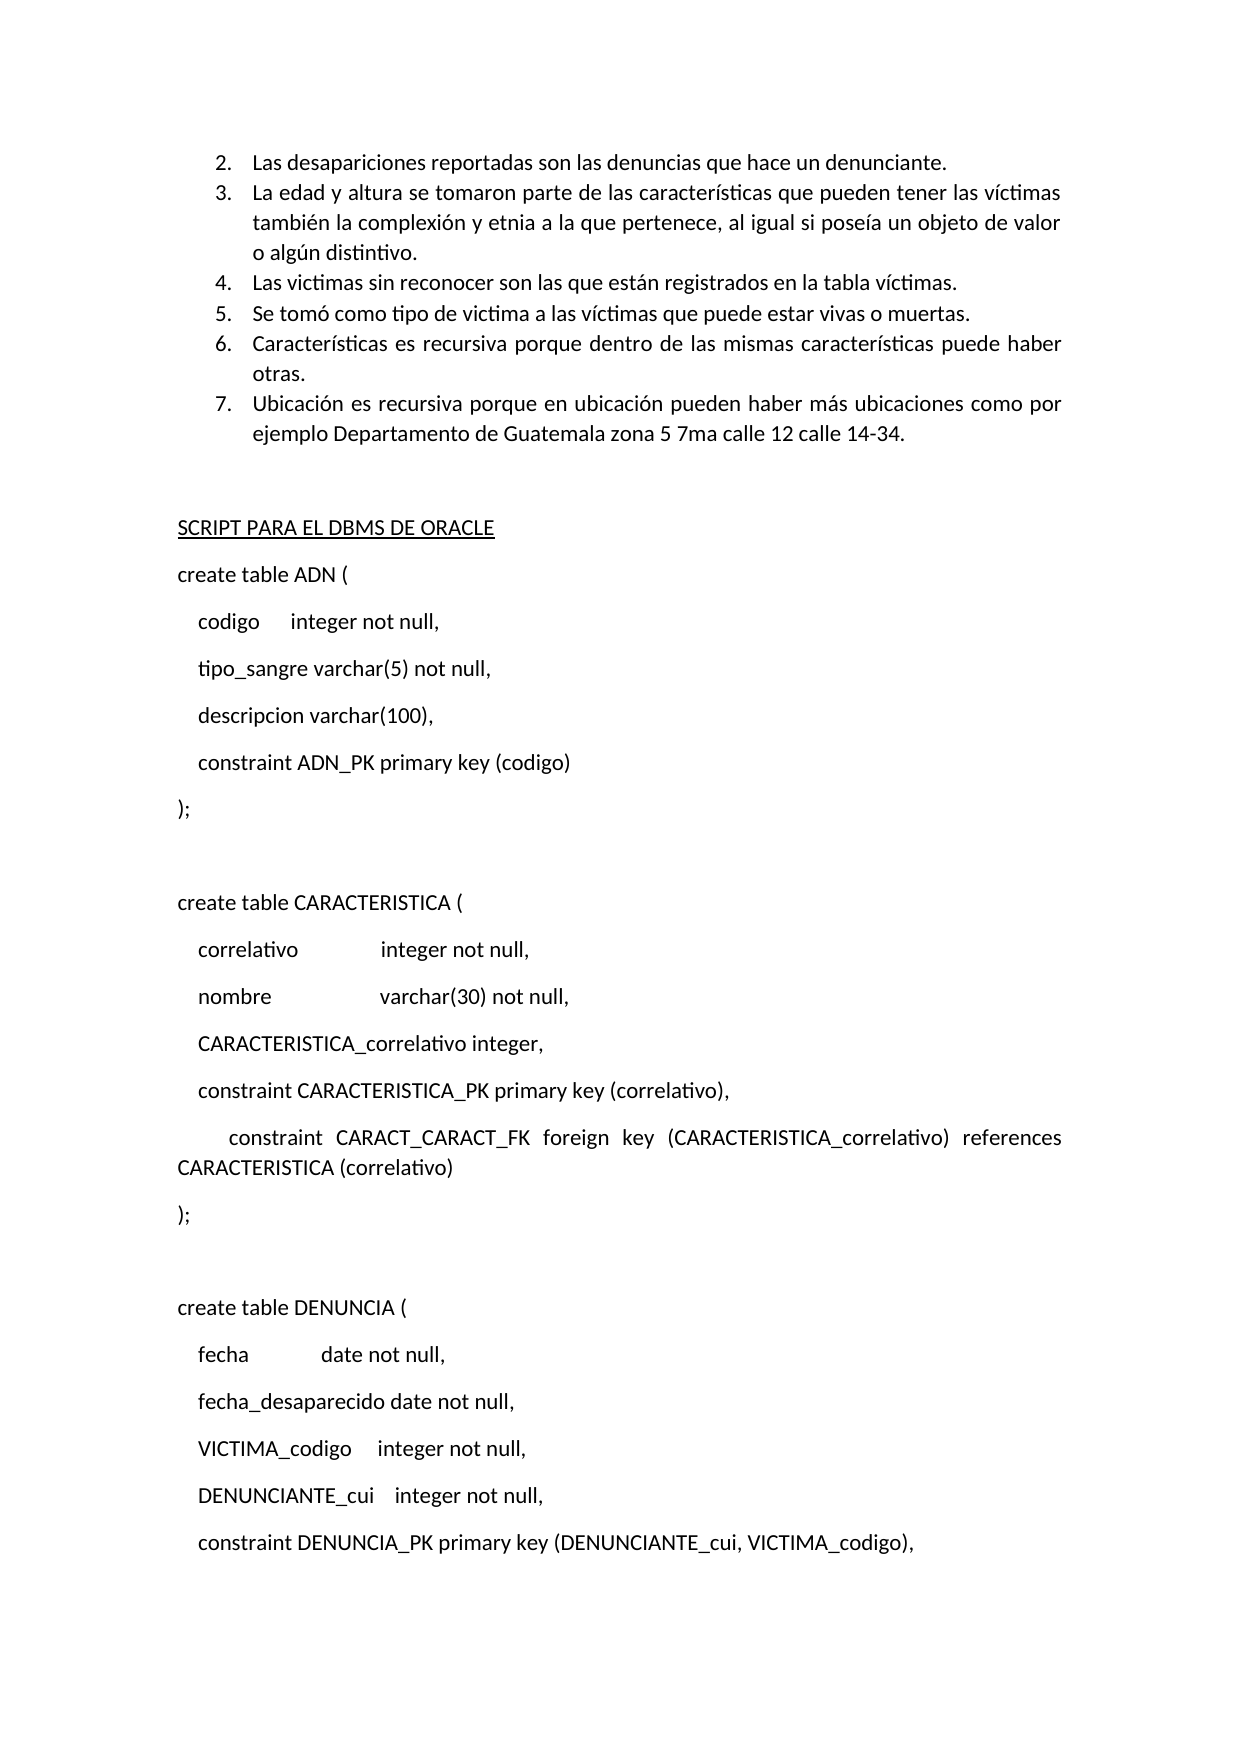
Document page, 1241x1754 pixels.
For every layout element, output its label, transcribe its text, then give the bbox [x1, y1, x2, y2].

text nombre varchar(30) not null, [177, 982, 1063, 1010]
text constraint CARACT_CARACT_FK foreign key (CARACTERISTICA_correlativo) references CARACTERISTICA (correlativo) [177, 1123, 1063, 1181]
list Características es recursiva porque dentro de las mismas características puede haber otras. [215, 329, 1063, 387]
text ); [177, 1200, 1063, 1228]
text codigo integer not null, [177, 607, 1063, 635]
text DENUNCIANTE_cui integer not null, [177, 1481, 1063, 1509]
list Se tomó como tipo de victima a las víctimas que puede estar vivas o muertas. [215, 299, 1063, 327]
text ); [177, 794, 1063, 822]
list Las victimas sin reconocer son las que están registrados en la tabla víctimas. [215, 268, 1063, 296]
text VICTIMA_codigo integer not null, [177, 1434, 1063, 1462]
list La edad y altura se tomaron parte de las características que pueden tener las víctimas también la complexión y etnia a la que pertenece, al igual si poseía un objeto de valor o algún distintivo. [215, 178, 1063, 266]
text create table ADN ( [177, 560, 1063, 588]
text correlativo integer not null, [177, 935, 1063, 963]
text descripcion varchar(100), [177, 701, 1063, 729]
text CARACTERISTICA_correlativo integer, [177, 1029, 1063, 1057]
text create table DENUNCIA ( [177, 1293, 1063, 1321]
text constraint CARACTERISTICA_PK primary key (correlativo), [177, 1076, 1063, 1104]
text fecha_desaparecido date not null, [177, 1387, 1063, 1415]
text constraint DENUNCIA_PK primary key (DENUNCIANTE_cui, VICTIMA_codigo), [177, 1528, 1063, 1556]
text create table CARACTERISTICA ( [177, 888, 1063, 916]
list Ubicación es recursiva porque en ubicación pueden haber más ubicaciones como por ejemplo Departamento de Guatemala zona 5 7ma calle 12 calle 14-34. [215, 389, 1063, 447]
text SCRIPT PARA EL DBMS DE ORACLE [177, 513, 1063, 541]
list Las desapariciones reportadas son las denuncias que hace un denunciante. [215, 148, 1063, 176]
text constraint ADN_PK primary key (codigo) [177, 748, 1063, 776]
text tipo_sangre varchar(5) not null, [177, 654, 1063, 682]
text fecha date not null, [177, 1340, 1063, 1368]
